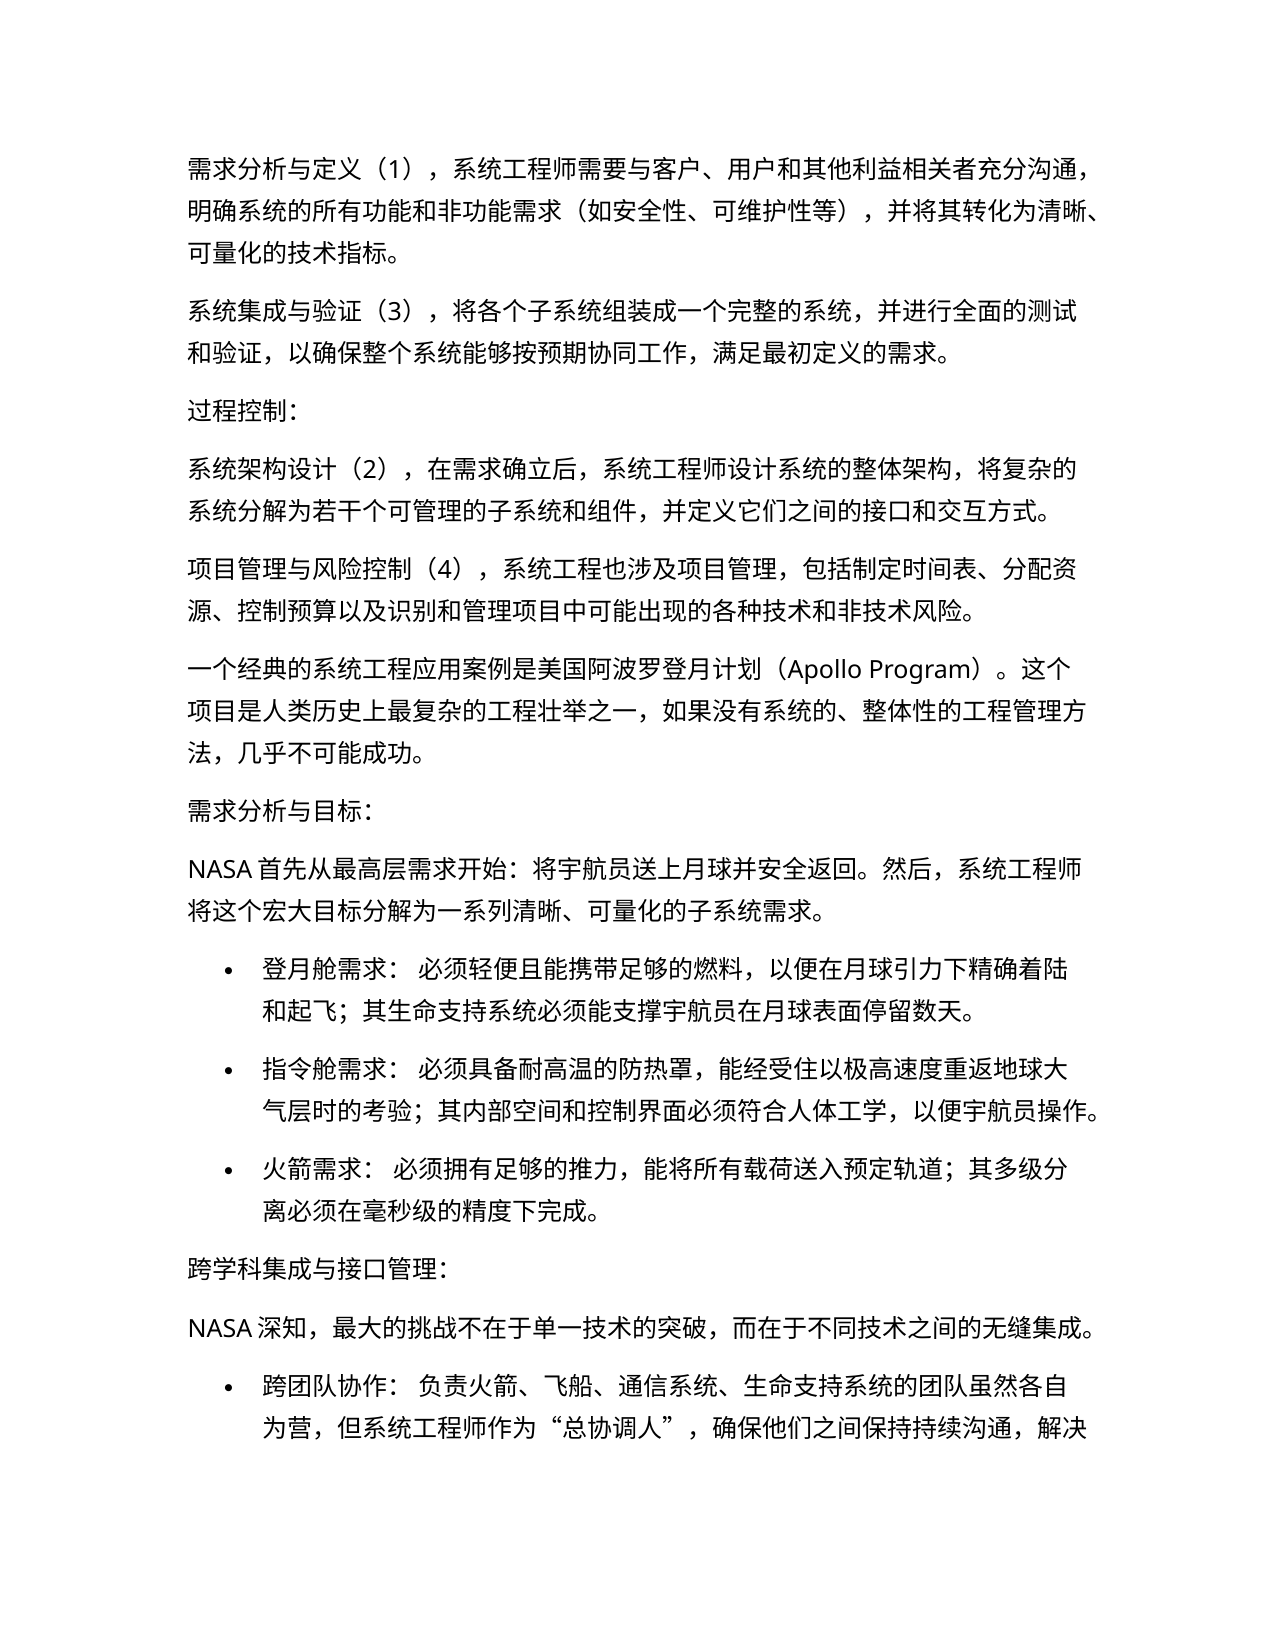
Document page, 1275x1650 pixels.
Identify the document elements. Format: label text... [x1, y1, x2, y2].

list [225, 1367, 1087, 1444]
text 需求分析与目标： [187, 792, 1087, 828]
list 指令舱需求： 必须具备耐高温的防热罩，能经受住以极高速度重返地球大气层时的考验；其内部空间和控制界面必须符合人体工学，以便宇航员操作。 [225, 1050, 1087, 1128]
list 火箭需求： 必须拥有足够的推力，能将所有载荷送入预定轨道；其多级分离必须在毫秒级的精度下完成。 [225, 1150, 1087, 1228]
text 需求分析与定义（1），系统工程师需要与客户、用户和其他利益相关者充分沟通，明确系统的所有功能和非功能需求（如安全性、可维护性等），并将其转化为清晰、可量化的技术指标。 [187, 150, 1087, 269]
text 系统集成与验证（3），将各个子系统组装成一个完整的系统，并进行全面的测试和验证，以确保整个系统能够按预期协同工作，满足最初定义的需求。 [187, 292, 1087, 369]
text 跨学科集成与接口管理： [187, 1250, 1087, 1286]
text NASA首先从最高层需求开始：将宇航员送上月球并安全返回。然后，系统工程师将这个宏大目标分解为一系列清晰、可量化的子系统需求。 [187, 850, 1087, 928]
text 系统架构设计（2），在需求确立后，系统工程师设计系统的整体架构，将复杂的系统分解为若干个可管理的子系统和组件，并定义它们之间的接口和交互方式。 [187, 450, 1087, 528]
text 一个经典的系统工程应用案例是美国阿波罗登月计划（Apollo Program）。这个项目是人类历史上最复杂的工程壮举之一，如果没有系统的、整体性的工程管理方法，几乎不可能成功。 [187, 650, 1087, 769]
text NASA深知，最大的挑战不在于单一技术的突破，而在于不同技术之间的无缝集成。 [187, 1308, 1087, 1344]
list 登月舱需求： 必须轻便且能携带足够的燃料，以便在月球引力下精确着陆和起飞；其生命支持系统必须能支撑宇航员在月球表面停留数天。 [225, 950, 1087, 1028]
text 项目管理与风险控制（4），系统工程也涉及项目管理，包括制定时间表、分配资源、控制预算以及识别和管理项目中可能出现的各种技术和非技术风险。 [187, 550, 1087, 628]
text 过程控制： [187, 392, 1087, 428]
